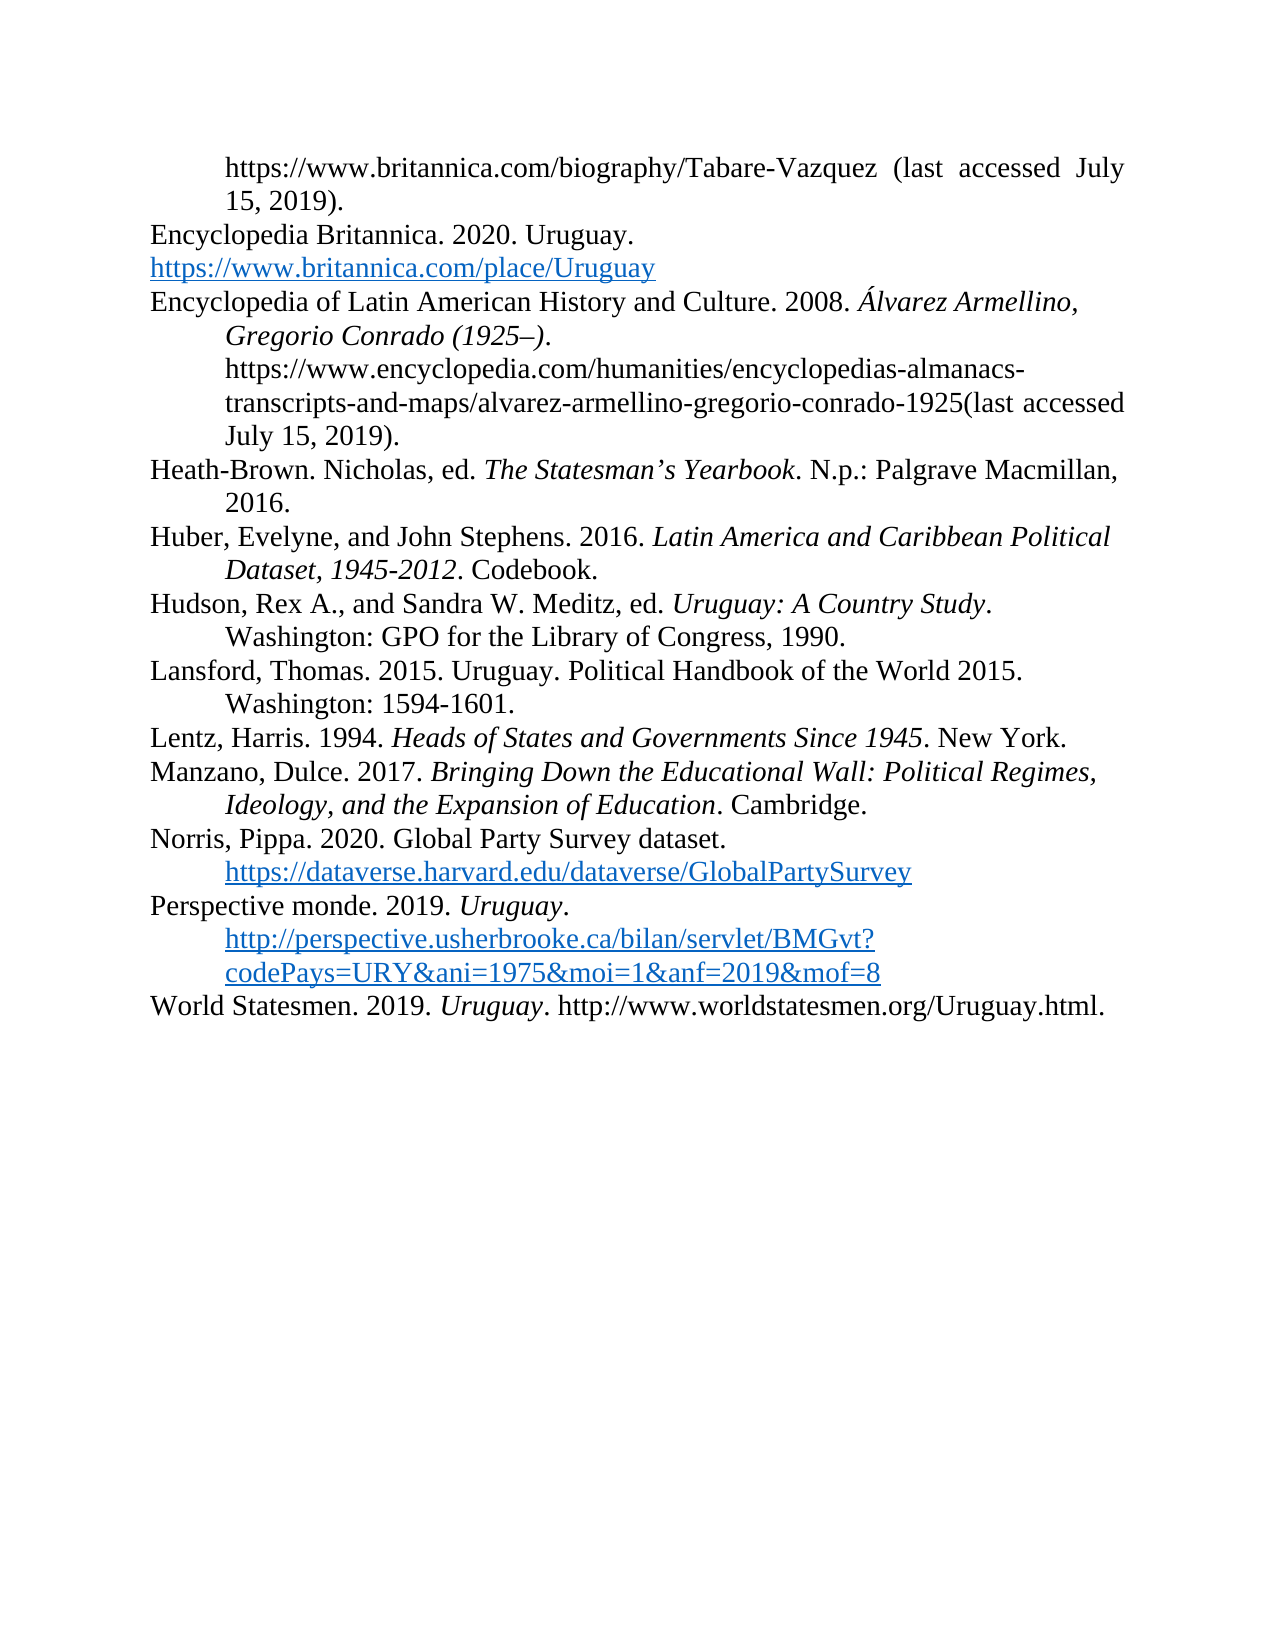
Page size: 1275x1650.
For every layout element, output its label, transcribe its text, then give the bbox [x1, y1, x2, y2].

text World Statesmen. 2019. Uruguay. http://www.worldstatesmen.org/Uruguay.html. [150, 988, 1125, 1022]
text https://www.britannica.com/place/Uruguay [150, 251, 1125, 284]
text Manzano, Dulce. 2017. Bringing Down the Educational Wall: Political Regimes, [150, 754, 1125, 787]
text Lentz, Harris. 1994. Heads of States and Governments Since 1945. New York. [150, 720, 1125, 754]
text 2016. [150, 485, 1125, 519]
text Norris, Pippa. 2020. Global Party Survey dataset. [150, 821, 1125, 854]
text https://dataverse.harvard.edu/dataverse/GlobalPartySurvey [150, 854, 1125, 888]
text Heath-Brown. Nicholas, ed. The Statesman’s Yearbook. N.p.: Palgrave Macmillan, [150, 452, 1125, 485]
text Encyclopedia of Latin American History and Culture. 2008. Álvarez Armellino, [150, 284, 1125, 318]
text Hudson, Rex A., and Sandra W. Meditz, ed. Uruguay: A Country Study. [150, 586, 1125, 619]
text https://www.britannica.com/biography/Tabare-Vazquez (last accessed July 15, 2019). [225, 150, 1125, 217]
text Lansford, Thomas. 2015. Uruguay. Political Handbook of the World 2015. [150, 653, 1125, 687]
text Dataset, 1945-2012. Codebook. [150, 552, 1125, 586]
text Ideology, and the Expansion of Education. Cambridge. [150, 787, 1125, 821]
text Perspective monde. 2019. Uruguay. [150, 888, 1125, 921]
text http://perspective.usherbrooke.ca/bilan/servlet/BMGvt?codePays=URY&ani=1975&moi=1&anf=2019&mof=8 [225, 921, 1125, 988]
text Gregorio Conrado (1925–). [150, 318, 1125, 351]
text Huber, Evelyne, and John Stephens. 2016. Latin America and Caribbean Political [150, 519, 1125, 552]
text Washington: GPO for the Library of Congress, 1990. [150, 619, 1125, 653]
text Washington: 1594-1601. [150, 687, 1125, 720]
text Encyclopedia Britannica. 2020. Uruguay. [150, 217, 1125, 251]
text https://www.encyclopedia.com/humanities/encyclopedias-almanacs-transcripts-and-maps/alvarez-armellino-gregorio-conrado-1925(last accessed July 15, 2019). [225, 351, 1125, 452]
